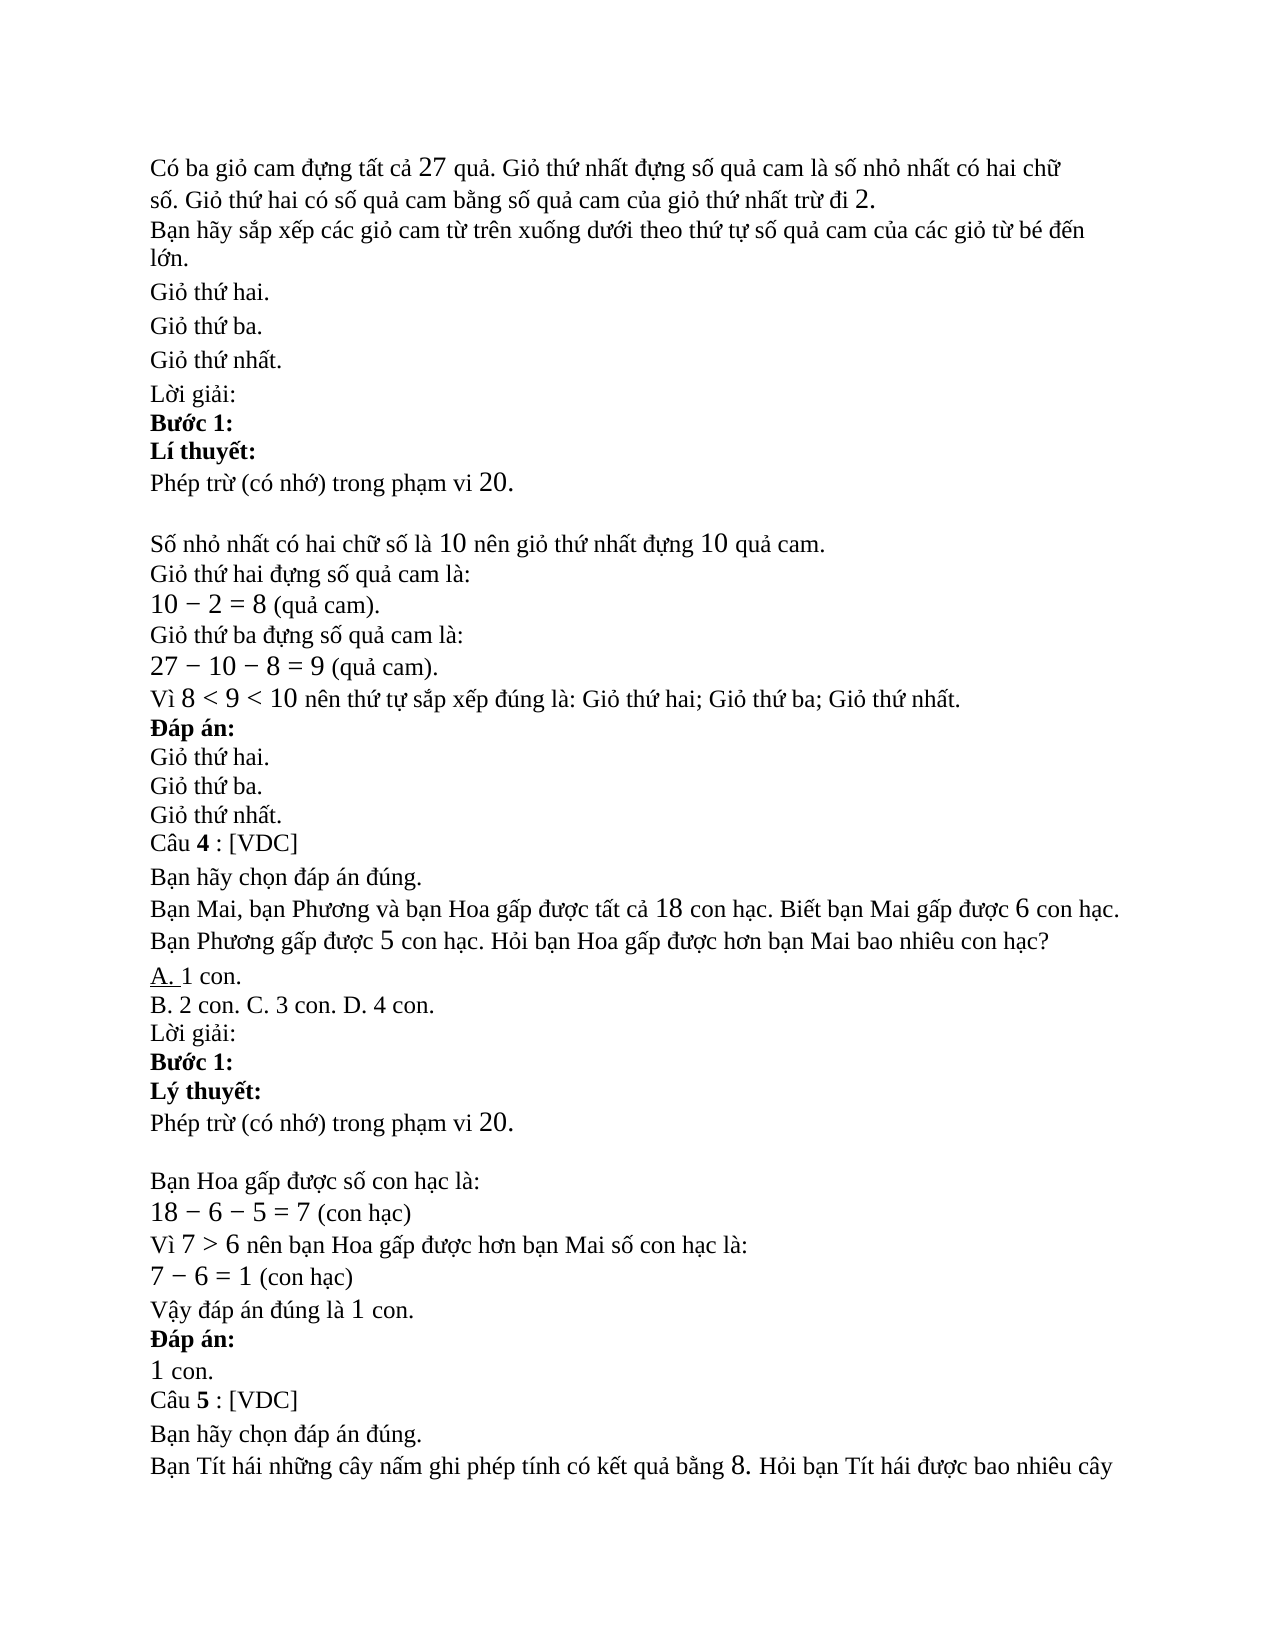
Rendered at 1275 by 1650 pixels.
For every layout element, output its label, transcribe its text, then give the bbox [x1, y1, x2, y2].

text Lý thuyết: Phép trừ (có nhớ) trong phạm vi 20. Bạn Hoa gấp được số con hạc là: 18 − 6 − 5 = 7 (con hạc) Vì 7 > 6 nên bạn Hoa gấp được hơn bạn Mai số con hạc là: 7 − 6 = 1 (con hạc) Vậy đáp án đúng là 1 con. Đáp án: 1 con. [150, 1076, 1125, 1385]
text Lời giải: [150, 1018, 1125, 1047]
text Câu 5 : [VDC] [150, 1385, 1125, 1414]
text Bạn hãy chọn đáp án đúng. Bạn Mai, bạn Phương và bạn Hoa gấp được tất cả 18 con hạc. Biết bạn Mai gấp được 6 con hạc. Bạn Phương gấp được 5 con hạc. Hỏi bạn Hoa gấp được hơn bạn Mai bao nhiêu con hạc? [150, 862, 1125, 956]
text Bước 1: [150, 408, 1125, 436]
text Lí thuyết: Phép trừ (có nhớ) trong phạm vi 20. Số nhỏ nhất có hai chữ số là 10 nên giỏ thứ nhất đựng 10 quả cam. Giỏ thứ hai đựng số quả cam là: 10 − 2 = 8 (quả cam). Giỏ thứ ba đựng số quả cam là: 27 − 10 − 8 = 9 (quả cam). Vì 8 < 9 < 10 nên thứ tự sắp xếp đúng là: Giỏ thứ hai; Giỏ thứ ba; Giỏ thứ nhất. Đáp án: Giỏ thứ hai. Giỏ thứ ba. Giỏ thứ nhất. [150, 436, 1125, 828]
text Giỏ thứ nhất. [150, 345, 1125, 374]
text Có ba giỏ cam đựng tất cả 27 quả. Giỏ thứ nhất đựng số quả cam là số nhỏ nhất có hai chữ số. Giỏ thứ hai có số quả cam bằng số quả cam của giỏ thứ nhất trừ đi 2. Bạn hãy sắp xếp các giỏ cam từ trên xuống dưới theo thứ tự số quả cam của các giỏ từ bé đến lớn. [150, 150, 1125, 272]
text Giỏ thứ hai. [150, 277, 1125, 306]
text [150, 1419, 1125, 1480]
text Giỏ thứ ba. [150, 311, 1125, 340]
text A. 1 con. [150, 961, 1125, 990]
text B. 2 con. C. 3 con. D. 4 con. [150, 990, 1125, 1018]
text Câu 4 : [VDC] [150, 828, 1125, 857]
text Lời giải: [150, 379, 1125, 408]
text Bước 1: [150, 1047, 1125, 1076]
